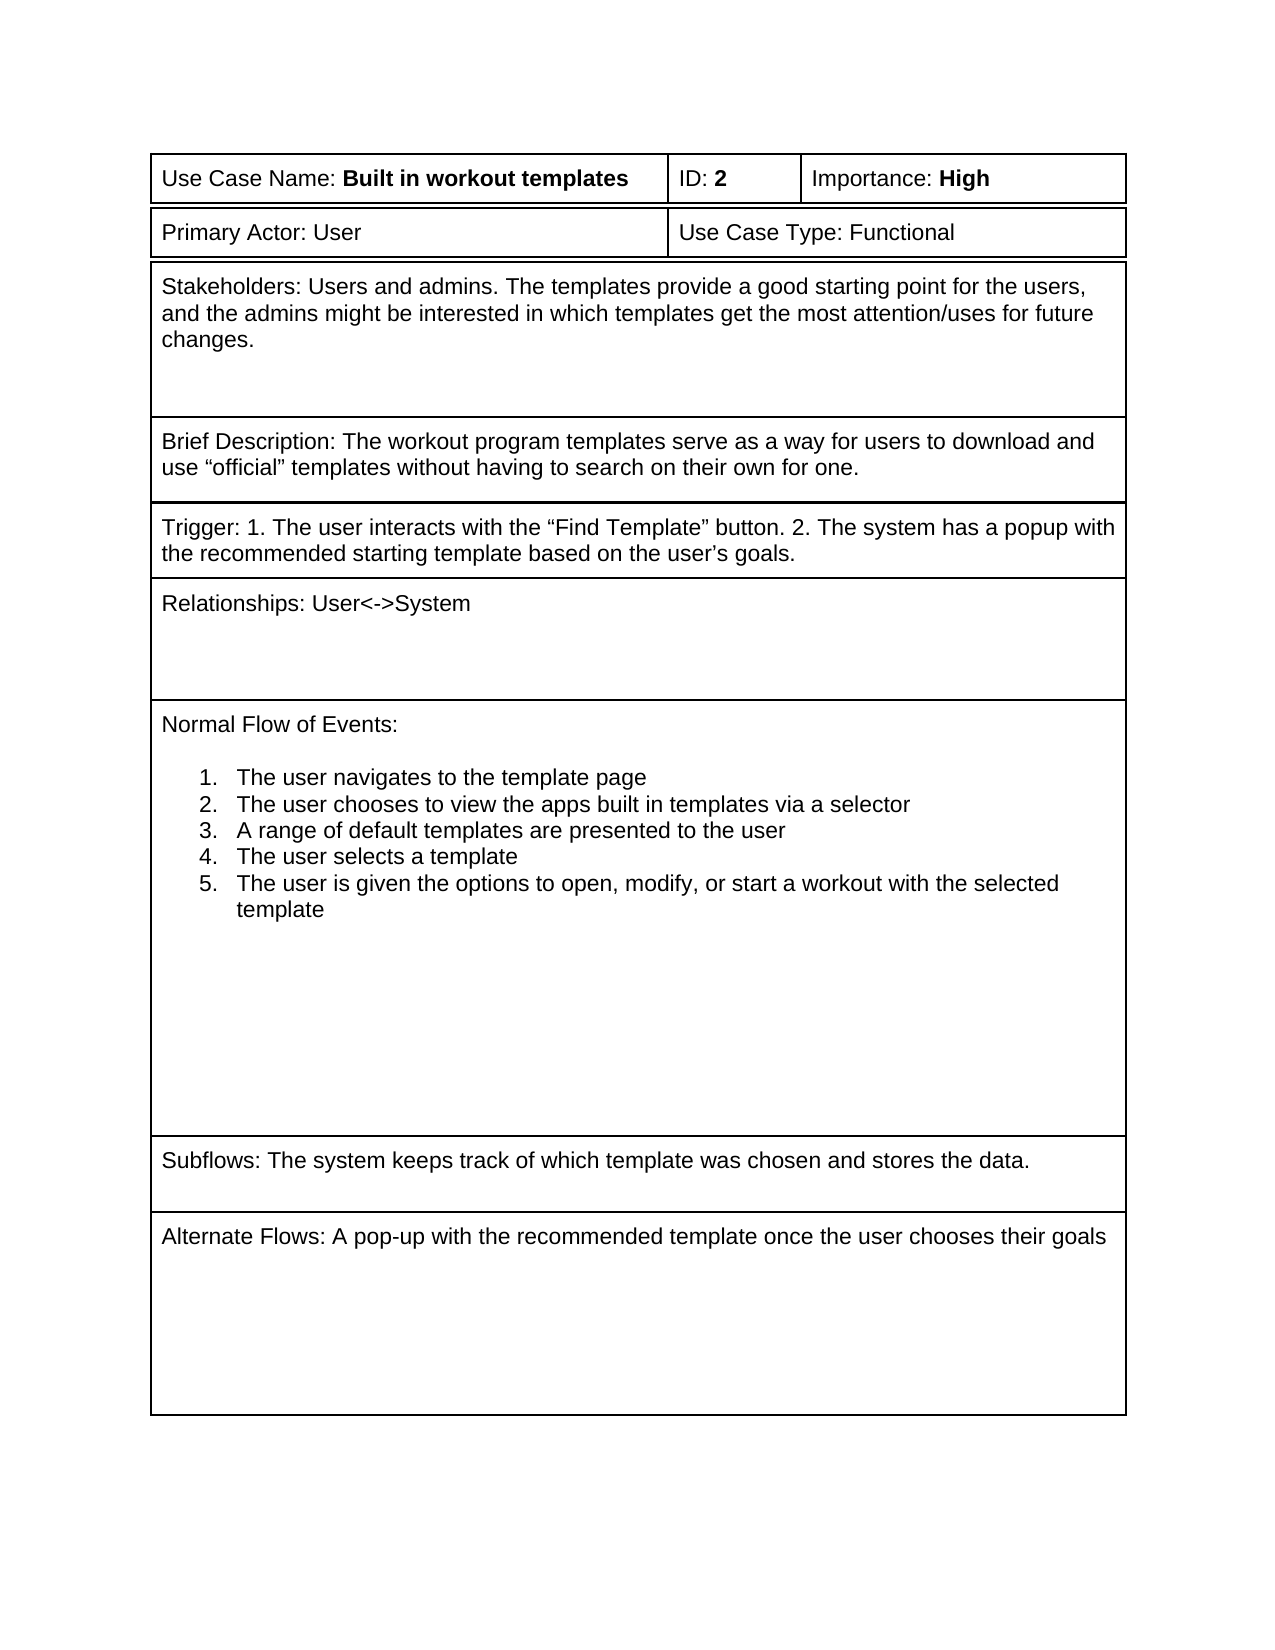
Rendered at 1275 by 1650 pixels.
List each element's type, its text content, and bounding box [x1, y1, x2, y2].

table_cell Trigger: 1. The user interacts with the “Find Template” button. 2. The system has a popup with the recommended starting template based on the user’s goals. [152, 504, 1125, 577]
table_header Use Case Name: Built in workout templates [152, 155, 667, 202]
table_header Use Case Type: Functional [669, 209, 1125, 256]
table_cell Subflows: The system keeps track of which template was chosen and stores the data. [152, 1137, 1125, 1211]
table_header Importance: High [802, 155, 1125, 202]
table_cell Alternate Flows: A pop-up with the recommended template once the user chooses their goals [152, 1213, 1125, 1414]
table_header Stakeholders: Users and admins. The templates provide a good starting point for the users, and the admins might be interested in which templates get the most attention/uses for future changes. [152, 263, 1125, 416]
table_cell Normal Flow of Events: The user navigates to the template page The user chooses to view the apps built in templates via a selector A range of default templates are presented to the user The user selects a template The user is given the options to open, modify, or start a workout with the selected template [152, 701, 1125, 1135]
table_cell Relationships: User<->System [152, 579, 1125, 699]
table_cell Brief Description: The workout program templates serve as a way for users to download and use “official” templates without having to search on their own for one. [152, 418, 1125, 501]
table_header ID: 2 [669, 155, 800, 202]
table_header Primary Actor: User [152, 209, 667, 256]
